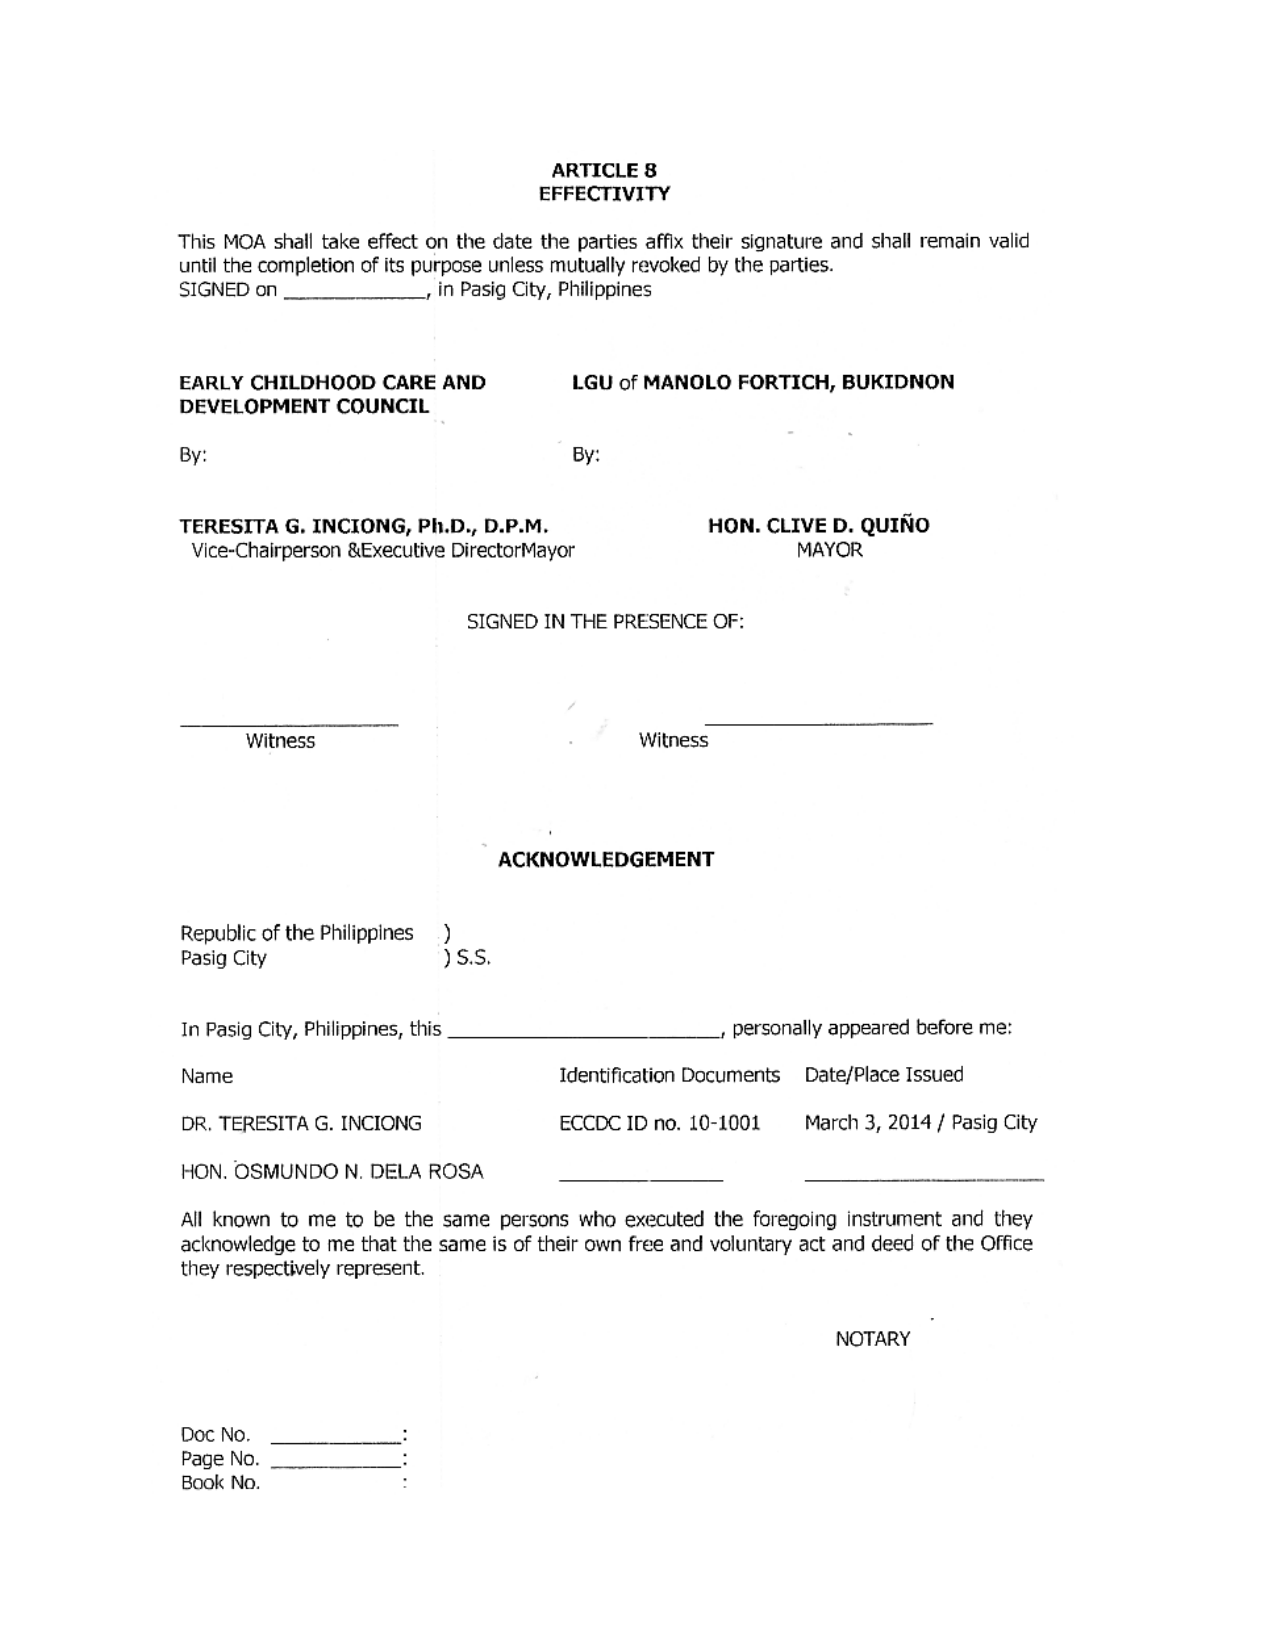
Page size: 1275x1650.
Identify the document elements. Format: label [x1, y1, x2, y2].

picture [150, 150, 1075, 1497]
